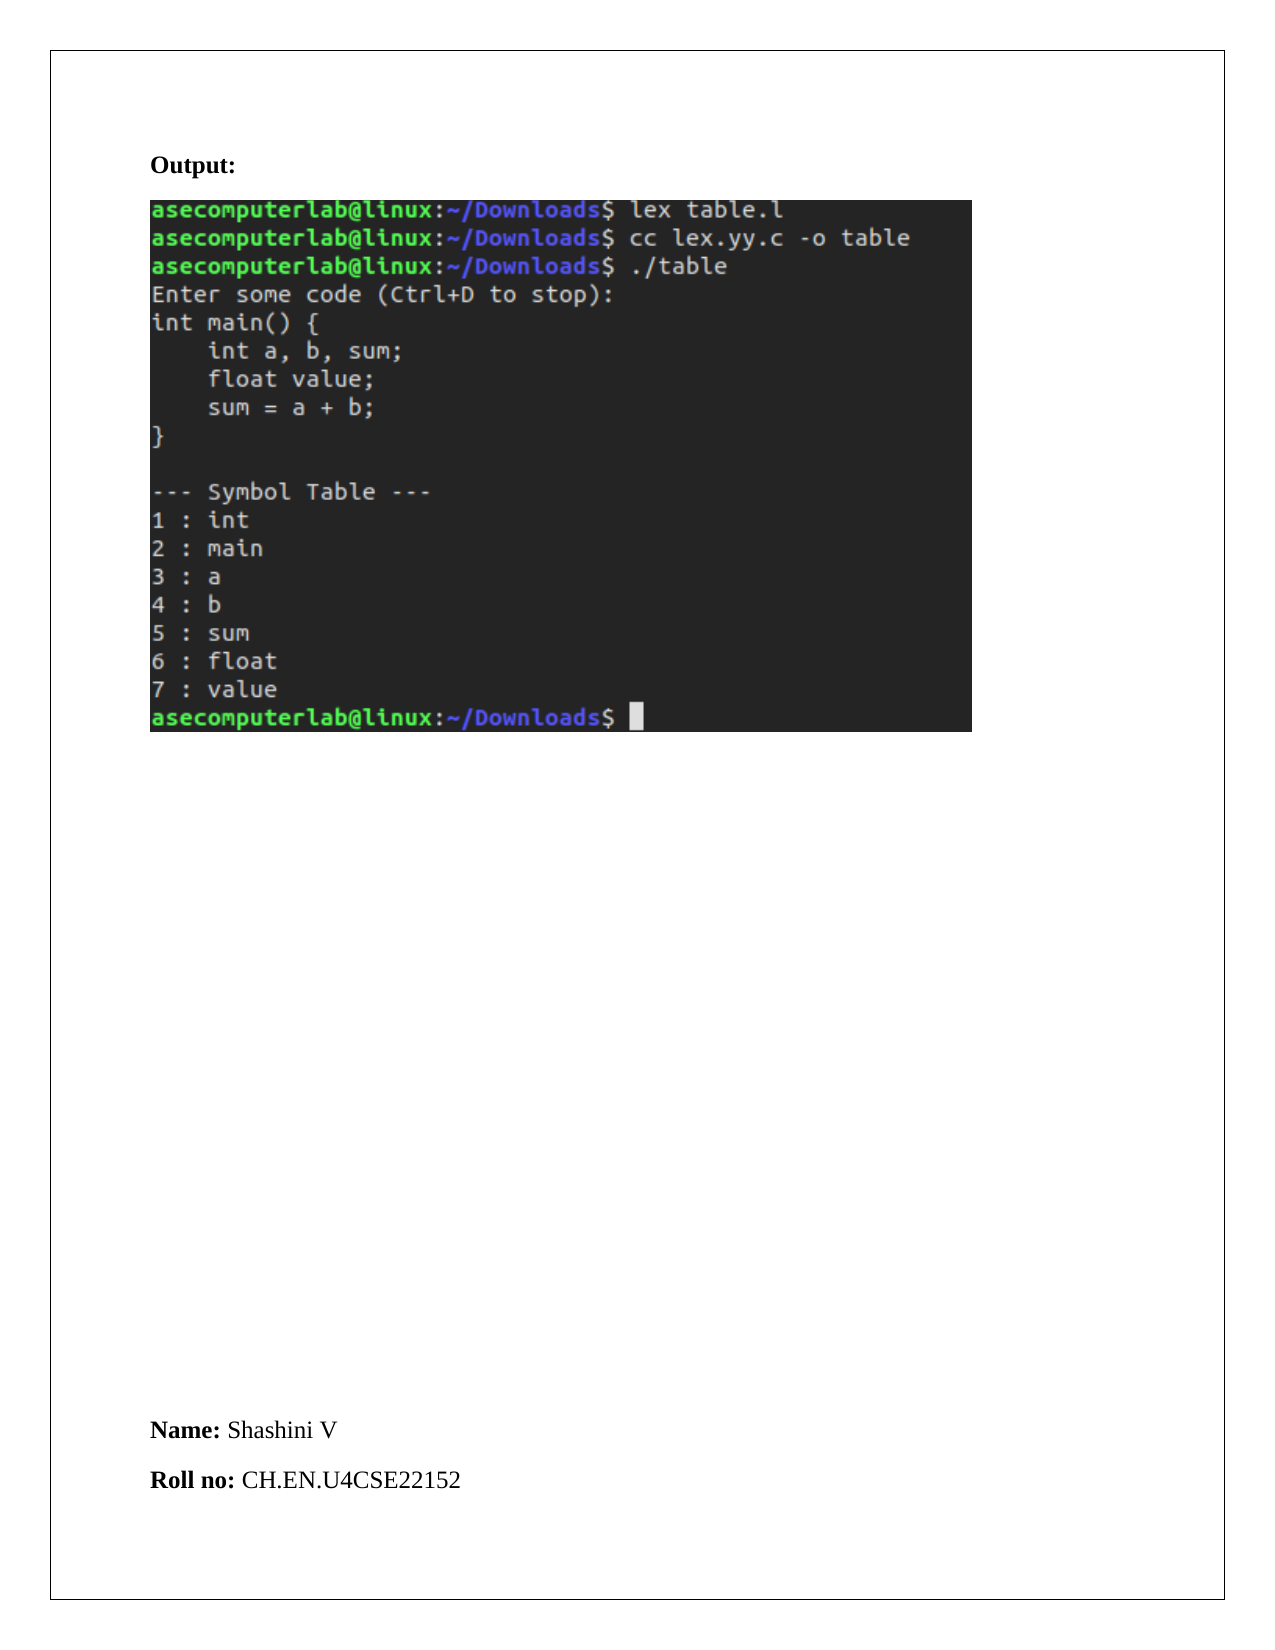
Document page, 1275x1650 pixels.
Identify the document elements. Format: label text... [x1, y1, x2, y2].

picture [150, 200, 972, 732]
text Name: Shashini V [150, 1416, 1125, 1444]
text Output: [150, 150, 1125, 179]
text Roll no: CH.EN.U4CSE22152 [150, 1466, 1125, 1494]
